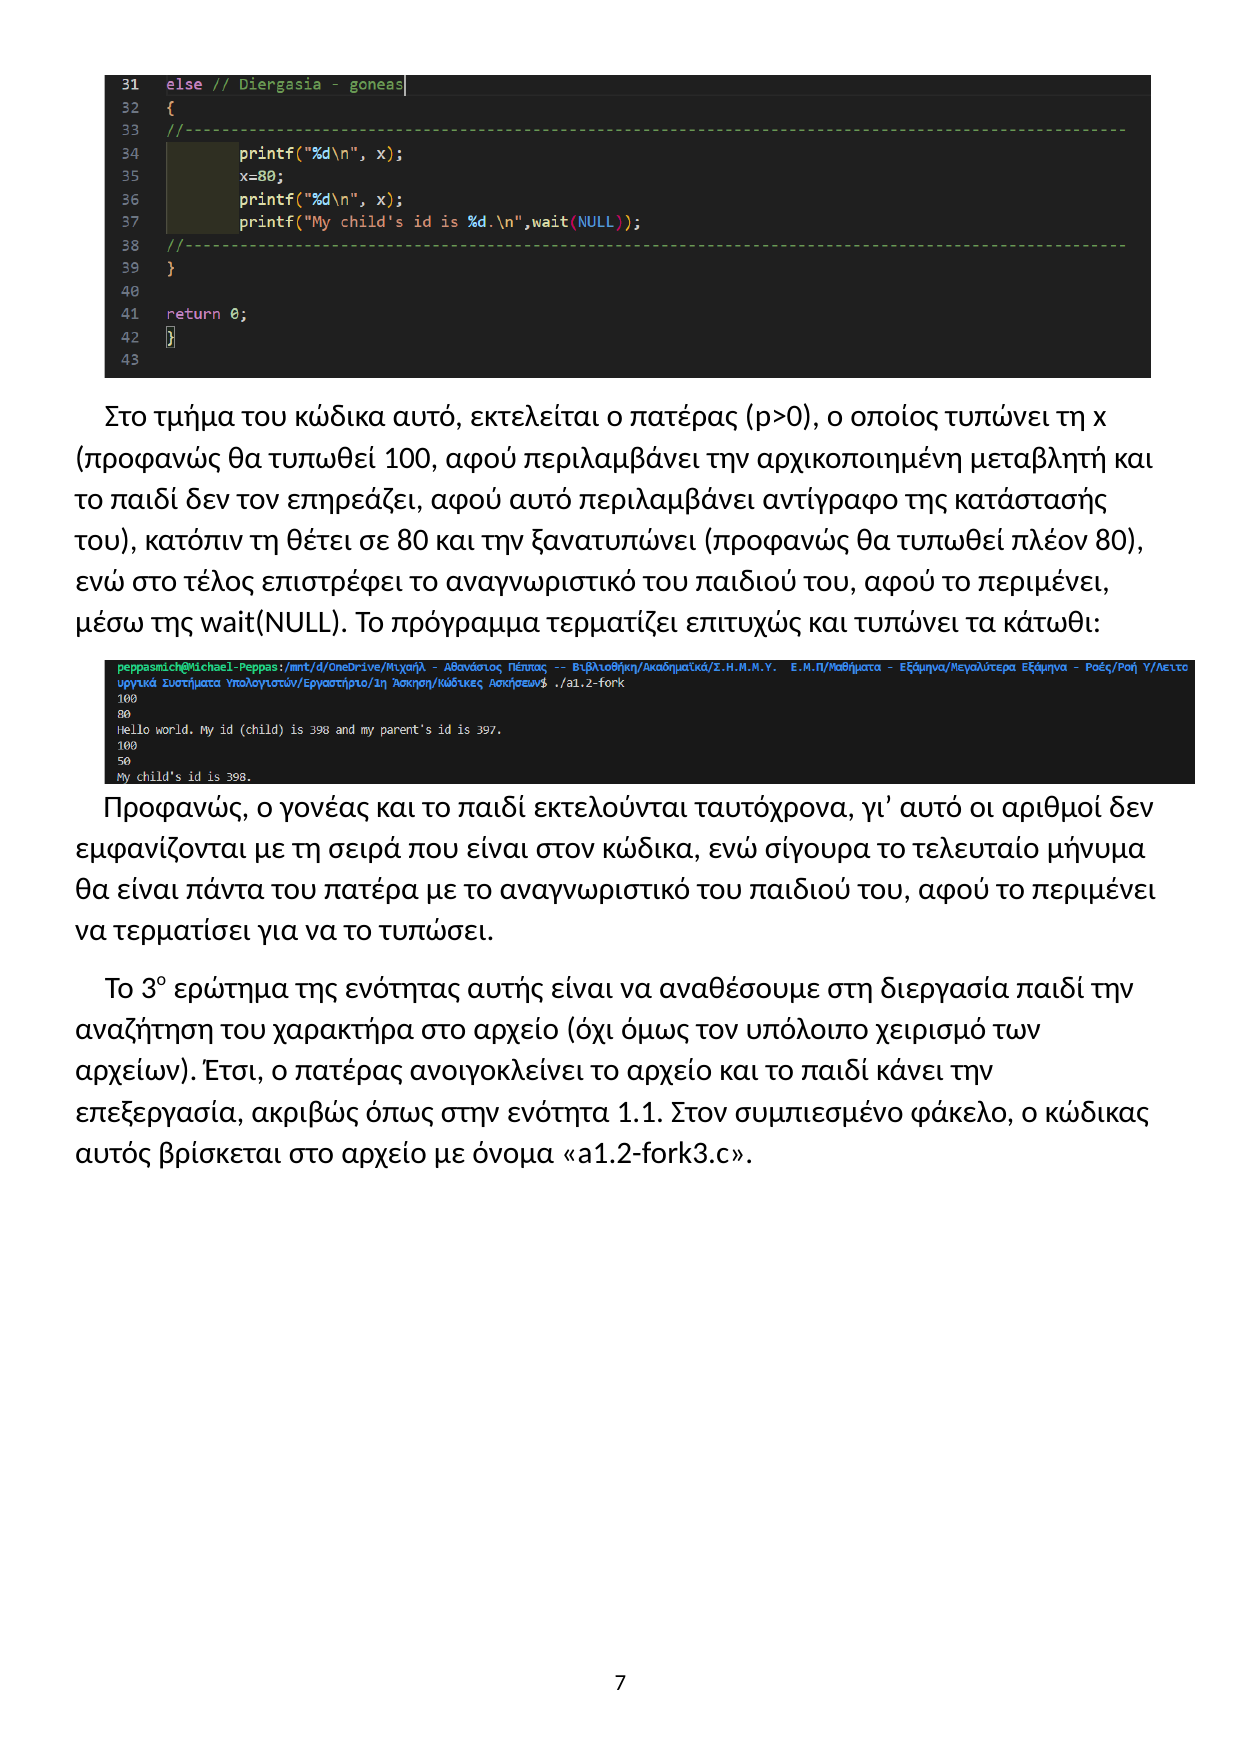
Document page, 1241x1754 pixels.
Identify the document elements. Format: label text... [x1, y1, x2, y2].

text Το 3ο ερώτημα της ενότητας αυτής είναι να αναθέσουμε στη διεργασία παιδί την αναζήτηση του χαρακτήρα στο αρχείο (όχι όμως τον υπόλοιπο χειρισμό των αρχείων). Έτσι, ο πατέρας ανοιγοκλείνει το αρχείο και το παιδί κάνει την επεξεργασία, ακριβώς όπως στην ενότητα 1.1. Στον συμπιεσμένο φάκελο, ο κώδικας αυτός βρίσκεται στο αρχείο με όνομα «a1.2-fork3.c». [75, 968, 1165, 1171]
text Στο τμήμα του κώδικα αυτό, εκτελείται ο πατέρας (p>0), ο οποίος τυπώνει τη x (προφανώς θα τυπωθεί 100, αφού περιλαμβάνει την αρχικοποιημένη μεταβλητή και το παιδί δεν τον επηρεάζει, αφού αυτό περιλαμβάνει αντίγραφο της κατάστασής του), κατόπιν τη θέτει σε 80 και την ξανατυπώνει (προφανώς θα τυπωθεί πλέον 80), ενώ στο τέλος επιστρέφει το αναγνωριστικό του παιδιού του, αφού το περιμένει, μέσω της wait(NULL). Το πρόγραμμα τερματίζει επιτυχώς και τυπώνει τα κάτωθι: [75, 397, 1165, 640]
picture [104, 75, 1151, 378]
picture [104, 660, 1195, 784]
